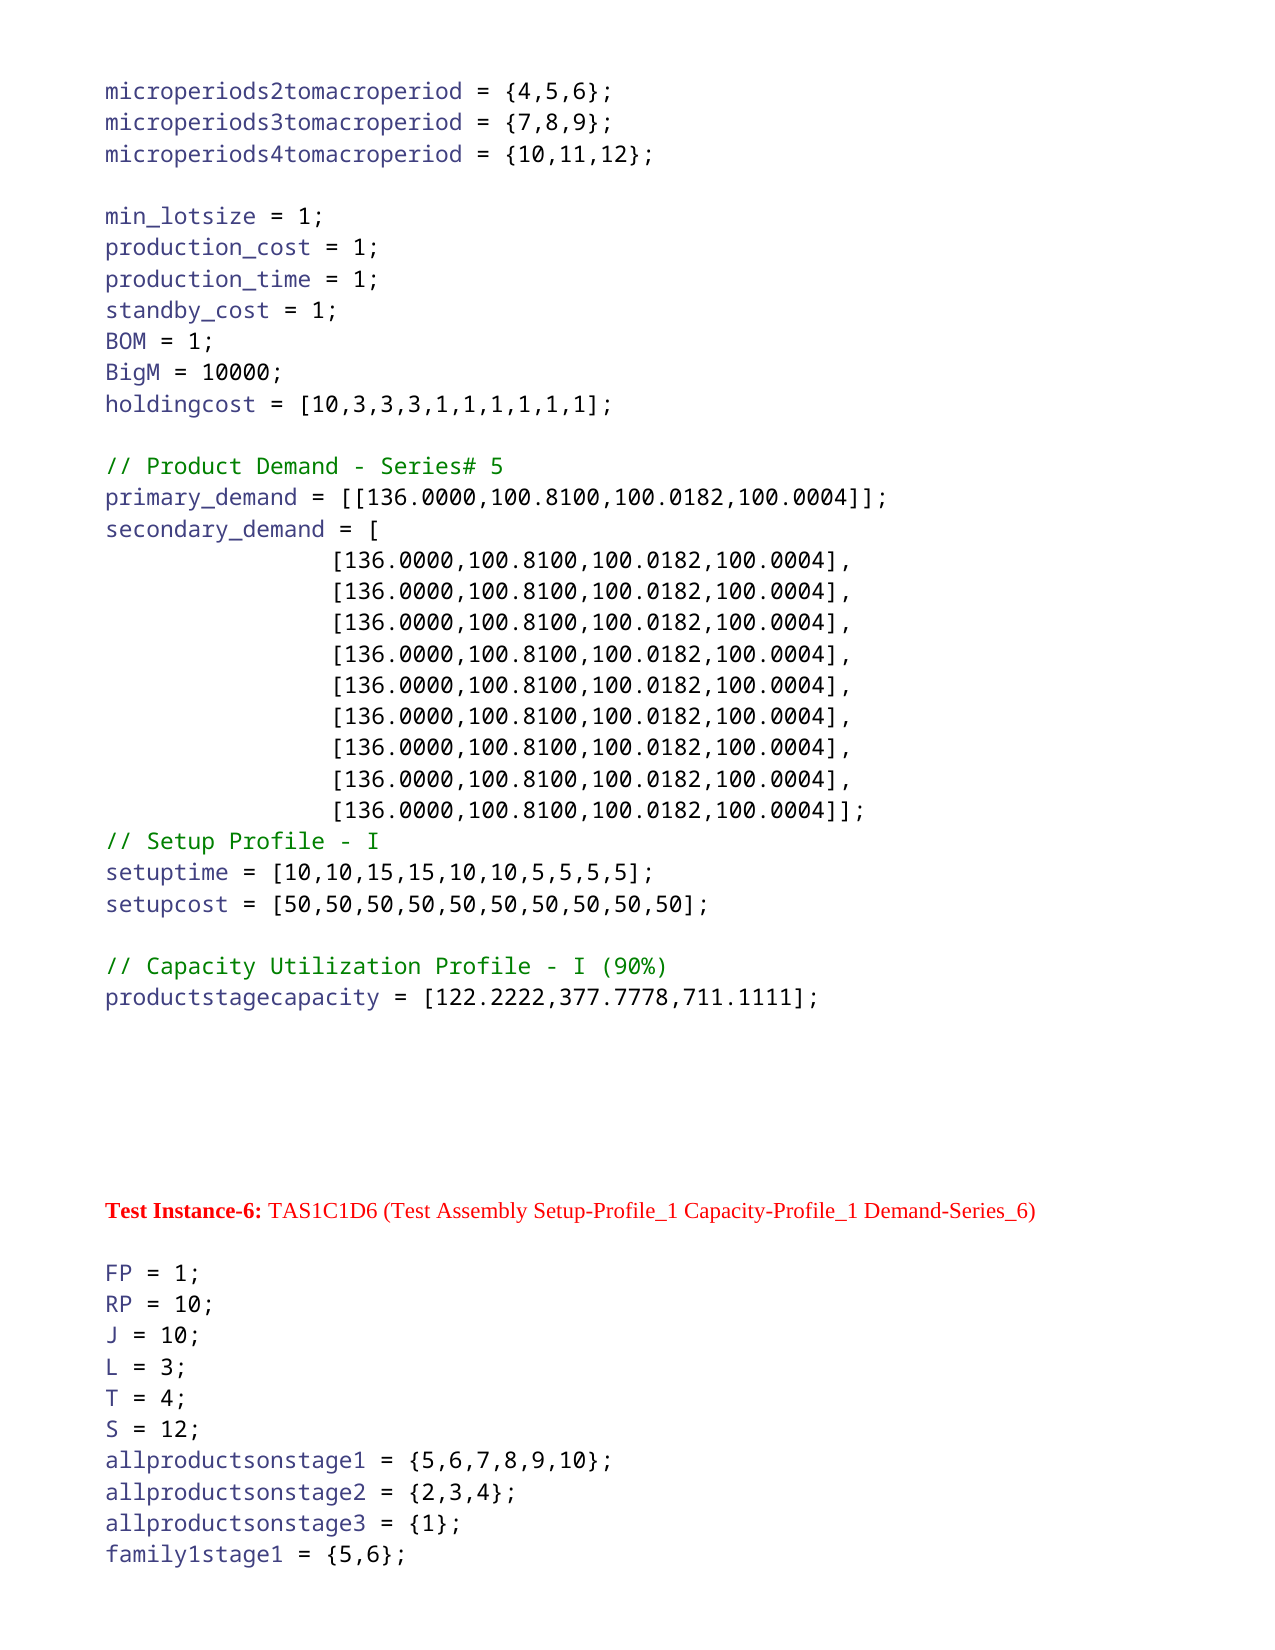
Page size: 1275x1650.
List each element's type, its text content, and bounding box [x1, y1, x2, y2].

text [136.0000,100.8100,100.0182,100.0004], [105, 637, 1170, 669]
text standby_cost = 1; [105, 294, 1170, 325]
text [136.0000,100.8100,100.0182,100.0004], [105, 544, 1170, 575]
text setupcost = [50,50,50,50,50,50,50,50,50,50]; [105, 887, 1170, 919]
text // Product Demand - Series# 5 [105, 450, 1170, 481]
text primary_demand = [[136.0000,100.8100,100.0182,100.0004]]; [105, 481, 1170, 512]
text production_time = 1; [105, 262, 1170, 294]
text allproductsonstage2 = {2,3,4}; [105, 1476, 1170, 1507]
text allproductsonstage3 = {1}; [105, 1507, 1170, 1538]
text [136.0000,100.8100,100.0182,100.0004], [105, 700, 1170, 731]
text productstagecapacity = [122.2222,377.7778,711.1111]; [105, 981, 1170, 1012]
text BigM = 10000; [105, 356, 1170, 387]
text // Capacity Utilization Profile - I (90%) [105, 950, 1170, 981]
text [136.0000,100.8100,100.0182,100.0004], [105, 575, 1170, 606]
text S = 12; [105, 1413, 1170, 1444]
text [136.0000,100.8100,100.0182,100.0004], [105, 762, 1170, 794]
text min_lotsize = 1; [105, 200, 1170, 231]
text [136.0000,100.8100,100.0182,100.0004], [105, 606, 1170, 637]
text L = 3; [105, 1351, 1170, 1382]
text family1stage1 = {5,6}; [105, 1538, 1170, 1569]
text microperiods3tomacroperiod = {7,8,9}; [105, 106, 1170, 137]
text microperiods2tomacroperiod = {4,5,6}; [105, 75, 1170, 106]
text T = 4; [105, 1382, 1170, 1413]
text [136.0000,100.8100,100.0182,100.0004], [105, 669, 1170, 700]
text allproductsonstage1 = {5,6,7,8,9,10}; [105, 1444, 1170, 1476]
text microperiods4tomacroperiod = {10,11,12}; [105, 137, 1170, 169]
text holdingcost = [10,3,3,3,1,1,1,1,1,1]; [105, 387, 1170, 419]
text production_cost = 1; [105, 231, 1170, 262]
text J = 10; [105, 1319, 1170, 1351]
text secondary_demand = [ [105, 512, 1170, 544]
text Test Instance-6: TAS1C1D6 (Test Assembly Setup-Profile_1 Capacity-Profile_1 Demand-Series_6) [105, 1197, 1170, 1223]
text RP = 10; [105, 1288, 1170, 1319]
text FP = 1; [105, 1257, 1170, 1288]
text [136.0000,100.8100,100.0182,100.0004]]; [105, 794, 1170, 825]
text setuptime = [10,10,15,15,10,10,5,5,5,5]; [105, 856, 1170, 887]
text [136.0000,100.8100,100.0182,100.0004], [105, 731, 1170, 762]
text BOM = 1; [105, 325, 1170, 356]
text // Setup Profile - I [105, 825, 1170, 856]
